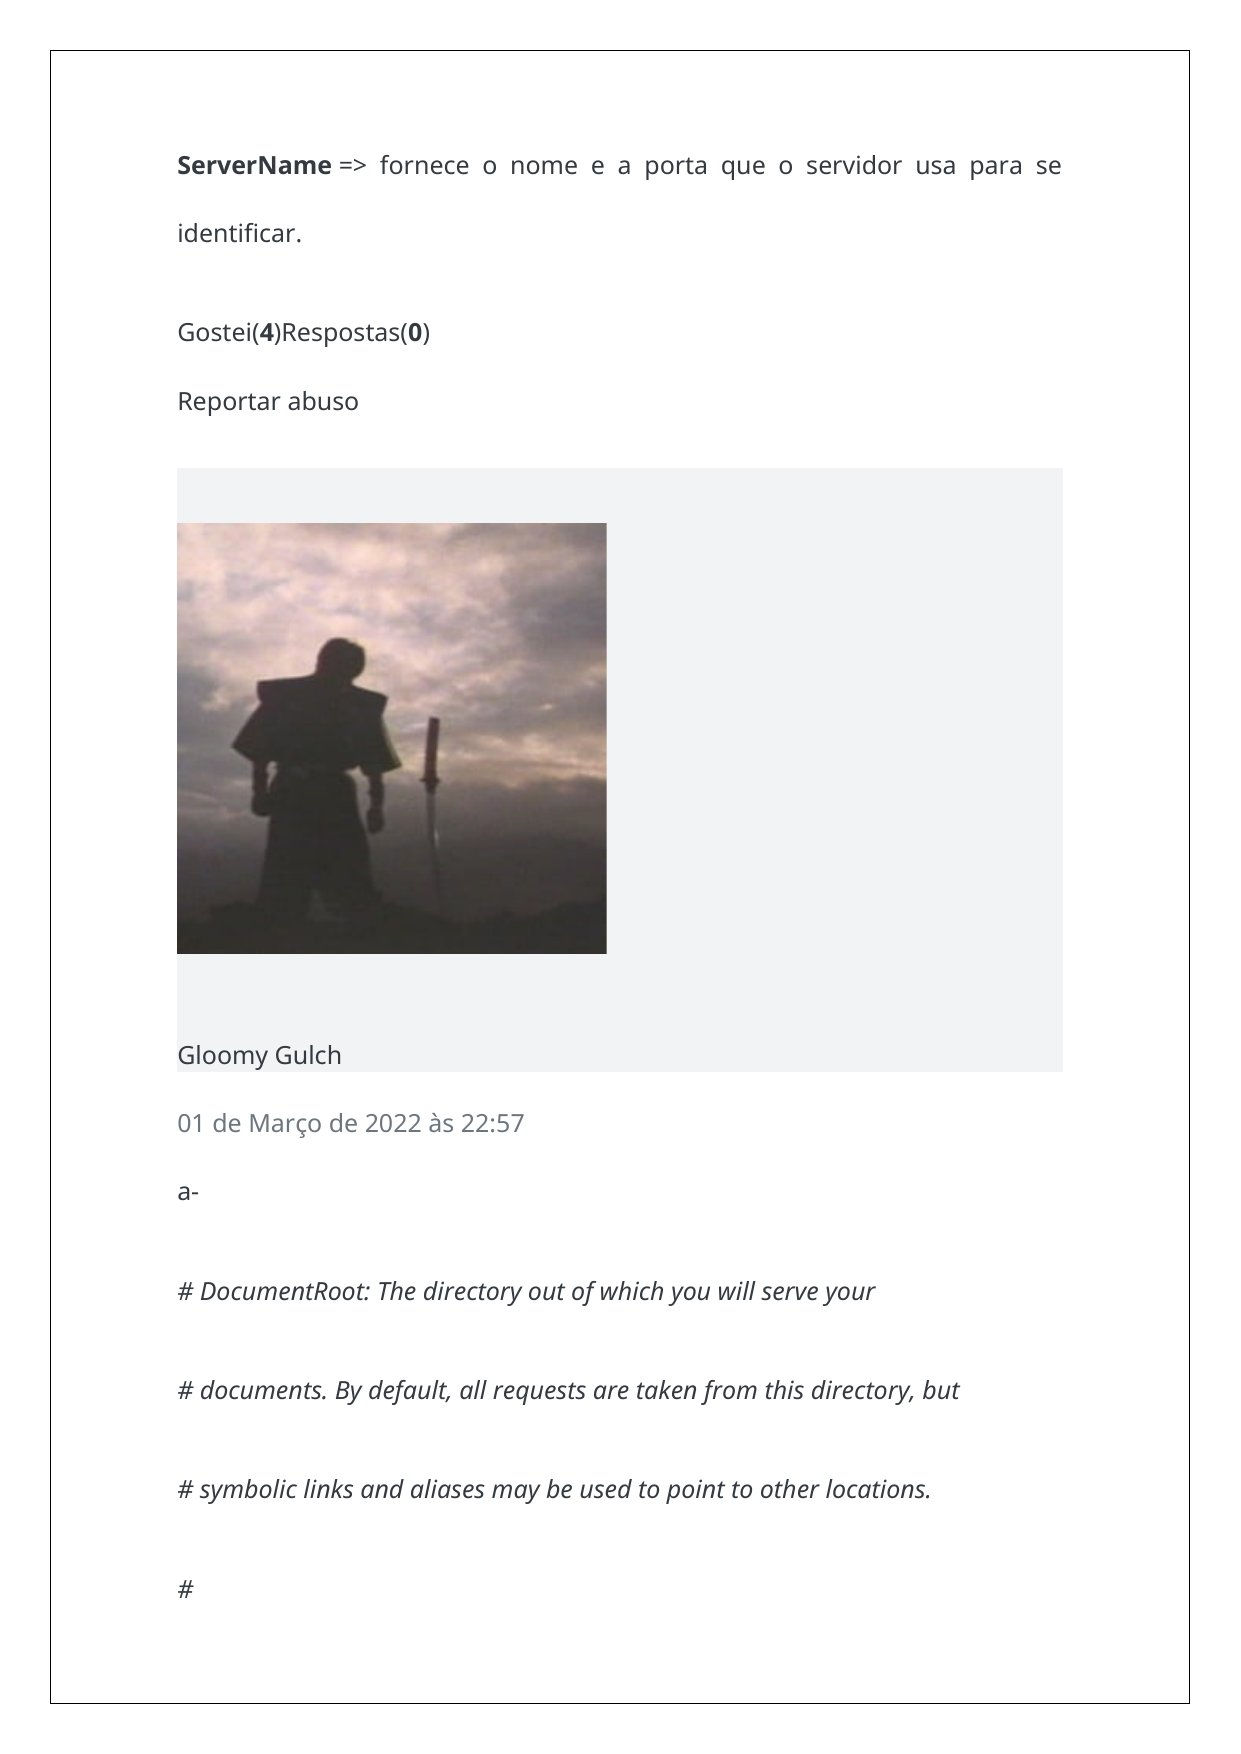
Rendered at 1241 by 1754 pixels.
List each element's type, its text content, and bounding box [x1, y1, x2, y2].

text a- [177, 1174, 1063, 1208]
text # [177, 1571, 1063, 1606]
text 01 de Março de 2022 às 22:57 [177, 1106, 1063, 1140]
text Gloomy Gulch [177, 1038, 1063, 1072]
text ServerName => fornece o nome e a porta que o servidor usa para se identificar. [177, 147, 1063, 250]
text # documents. By default, all requests are taken from this directory, but [177, 1373, 1063, 1407]
text # symbolic links and aliases may be used to point to other locations. [177, 1472, 1063, 1506]
text Gostei(4)Respostas(0) [177, 315, 1063, 349]
text Reportar abuso [177, 383, 1063, 417]
picture [177, 523, 607, 954]
text # DocumentRoot: The directory out of which you will serve your [177, 1273, 1063, 1307]
